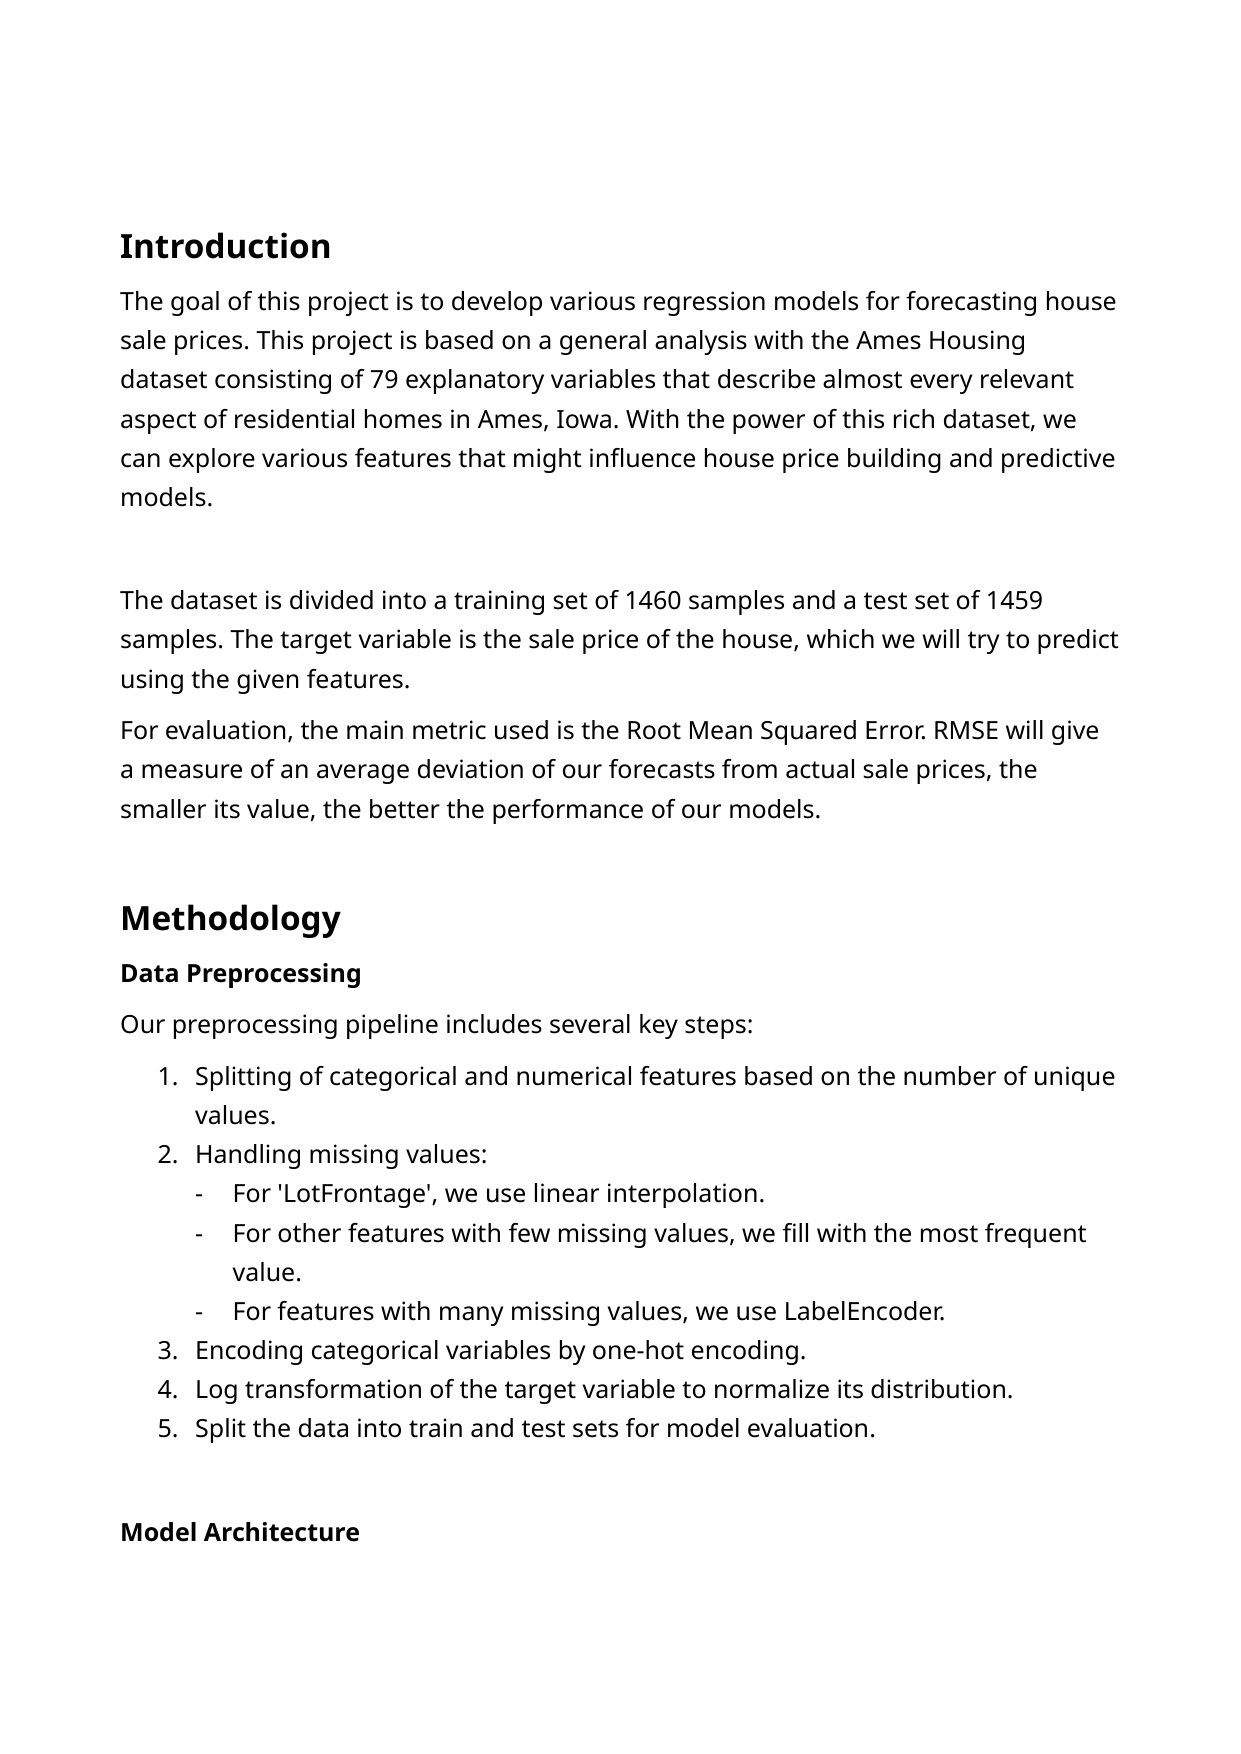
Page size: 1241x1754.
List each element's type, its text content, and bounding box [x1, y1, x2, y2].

list Handling missing values: [157, 1137, 1120, 1171]
list For features with many missing values, we use LabelEncoder. [195, 1293, 1120, 1328]
list Log transformation of the target variable to normalize its distribution. [157, 1372, 1120, 1406]
list Split the data into train and test sets for model evaluation. [157, 1411, 1120, 1445]
list For other features with few missing values, we fill with the most frequent value. [195, 1215, 1120, 1288]
text Data Preprocessing [120, 955, 1120, 989]
text The dataset is divided into a training set of 1460 samples and a test set of 1459 samples. The target variable is the sale price of the house, which we will try to predict using the given features. [120, 583, 1120, 695]
text The goal of this project is to develop various regression models for forecasting house sale prices. This project is based on a general analysis with the Ames Housing dataset consisting of 79 explanatory variables that describe almost every relevant aspect of residential homes in Ames, Iowa. With the power of this rich dataset, we can explore various features that might influence house price building and predictive models. [120, 284, 1120, 514]
list Encoding categorical variables by one-hot encoding. [157, 1333, 1120, 1367]
list Splitting of categorical and numerical features based on the number of unique values. [157, 1058, 1120, 1132]
text Our preprocessing pipeline includes several key steps: [120, 1007, 1120, 1041]
subtitle Methodology [120, 895, 1120, 940]
list For 'LotFrontage', we use linear interpolation. [195, 1176, 1120, 1210]
subtitle Introduction [120, 223, 1120, 269]
text For evaluation, the main metric used is the Root Mean Squared Error. RMSE will give a measure of an average deviation of our forecasts from actual sale prices, the smaller its value, the better the performance of our models. [120, 713, 1120, 825]
text Model Architecture [120, 1514, 1120, 1548]
